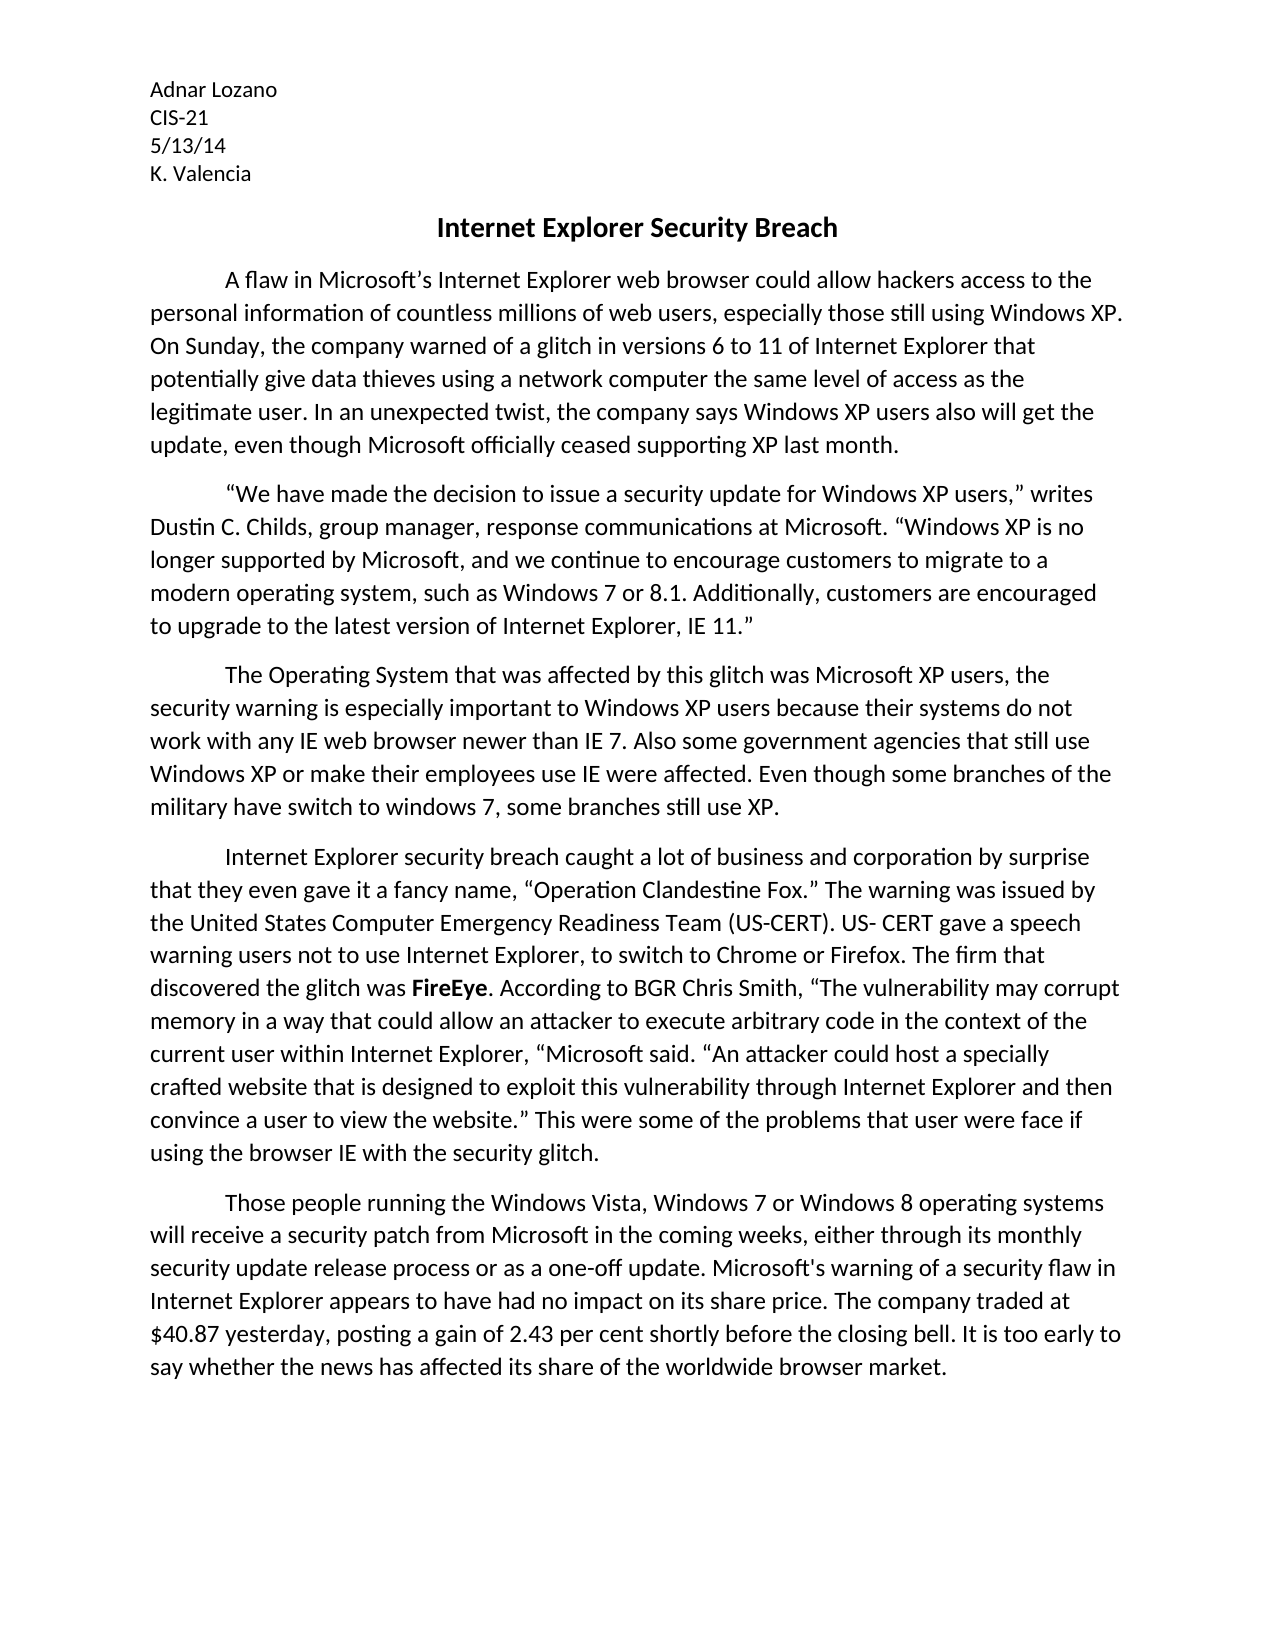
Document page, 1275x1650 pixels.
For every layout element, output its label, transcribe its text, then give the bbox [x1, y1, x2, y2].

text Internet Explorer security breach caught a lot of business and corporation by surprise that they even gave it a fancy name, “Operation Clandestine Fox.” The warning was issued by the United States Computer Emergency Readiness Team (US-CERT). US- CERT gave a speech warning users not to use Internet Explorer, to switch to Chrome or Firefox. The firm that discovered the glitch was FireEye. According to BGR Chris Smith, “The vulnerability may corrupt memory in a way that could allow an attacker to execute arbitrary code in the context of the current user within Internet Explorer, “Microsoft said. “An attacker could host a specially crafted website that is designed to exploit this vulnerability through Internet Explorer and then convince a user to view the website.” This were some of the problems that user were face if using the browser IE with the security glitch. [150, 841, 1125, 1168]
text Internet Explorer Security Breach [150, 209, 1125, 245]
text Those people running the Windows Vista, Windows 7 or Windows 8 operating systems will receive a security patch from Microsoft in the coming weeks, either through its monthly security update release process or as a one-off update. Microsoft's warning of a security flaw in Internet Explorer appears to have had no impact on its share price. The company traded at $40.87 yesterday, posting a gain of 2.43 per cent shortly before the closing bell. It is too early to say whether the news has affected its share of the worldwide browser market. [150, 1187, 1125, 1382]
text The Operating System that was affected by this glitch was Microsoft XP users, the security warning is especially important to Windows XP users because their systems do not work with any IE web browser newer than IE 7. Also some government agencies that still use Windows XP or make their employees use IE were affected. Even though some branches of the military have switch to windows 7, some branches still use XP. [150, 660, 1125, 822]
text “We have made the decision to issue a security update for Windows XP users,” writes Dustin C. Childs, group manager, response communications at Microsoft. “Windows XP is no longer supported by Microsoft, and we continue to encourage customers to migrate to a modern operating system, such as Windows 7 or 8.1. Additionally, customers are encouraged to upgrade to the latest version of Internet Explorer, IE 11.” [150, 478, 1125, 641]
text A flaw in Microsoft’s Internet Explorer web browser could allow hackers access to the personal information of countless millions of web users, especially those still using Windows XP. On Sunday, the company warned of a glitch in versions 6 to 11 of Internet Explorer that potentially give data thieves using a network computer the same level of access as the legitimate user. In an unexpected twist, the company says Windows XP users also will get the update, even though Microsoft officially ceased supporting XP last month. [150, 264, 1125, 459]
